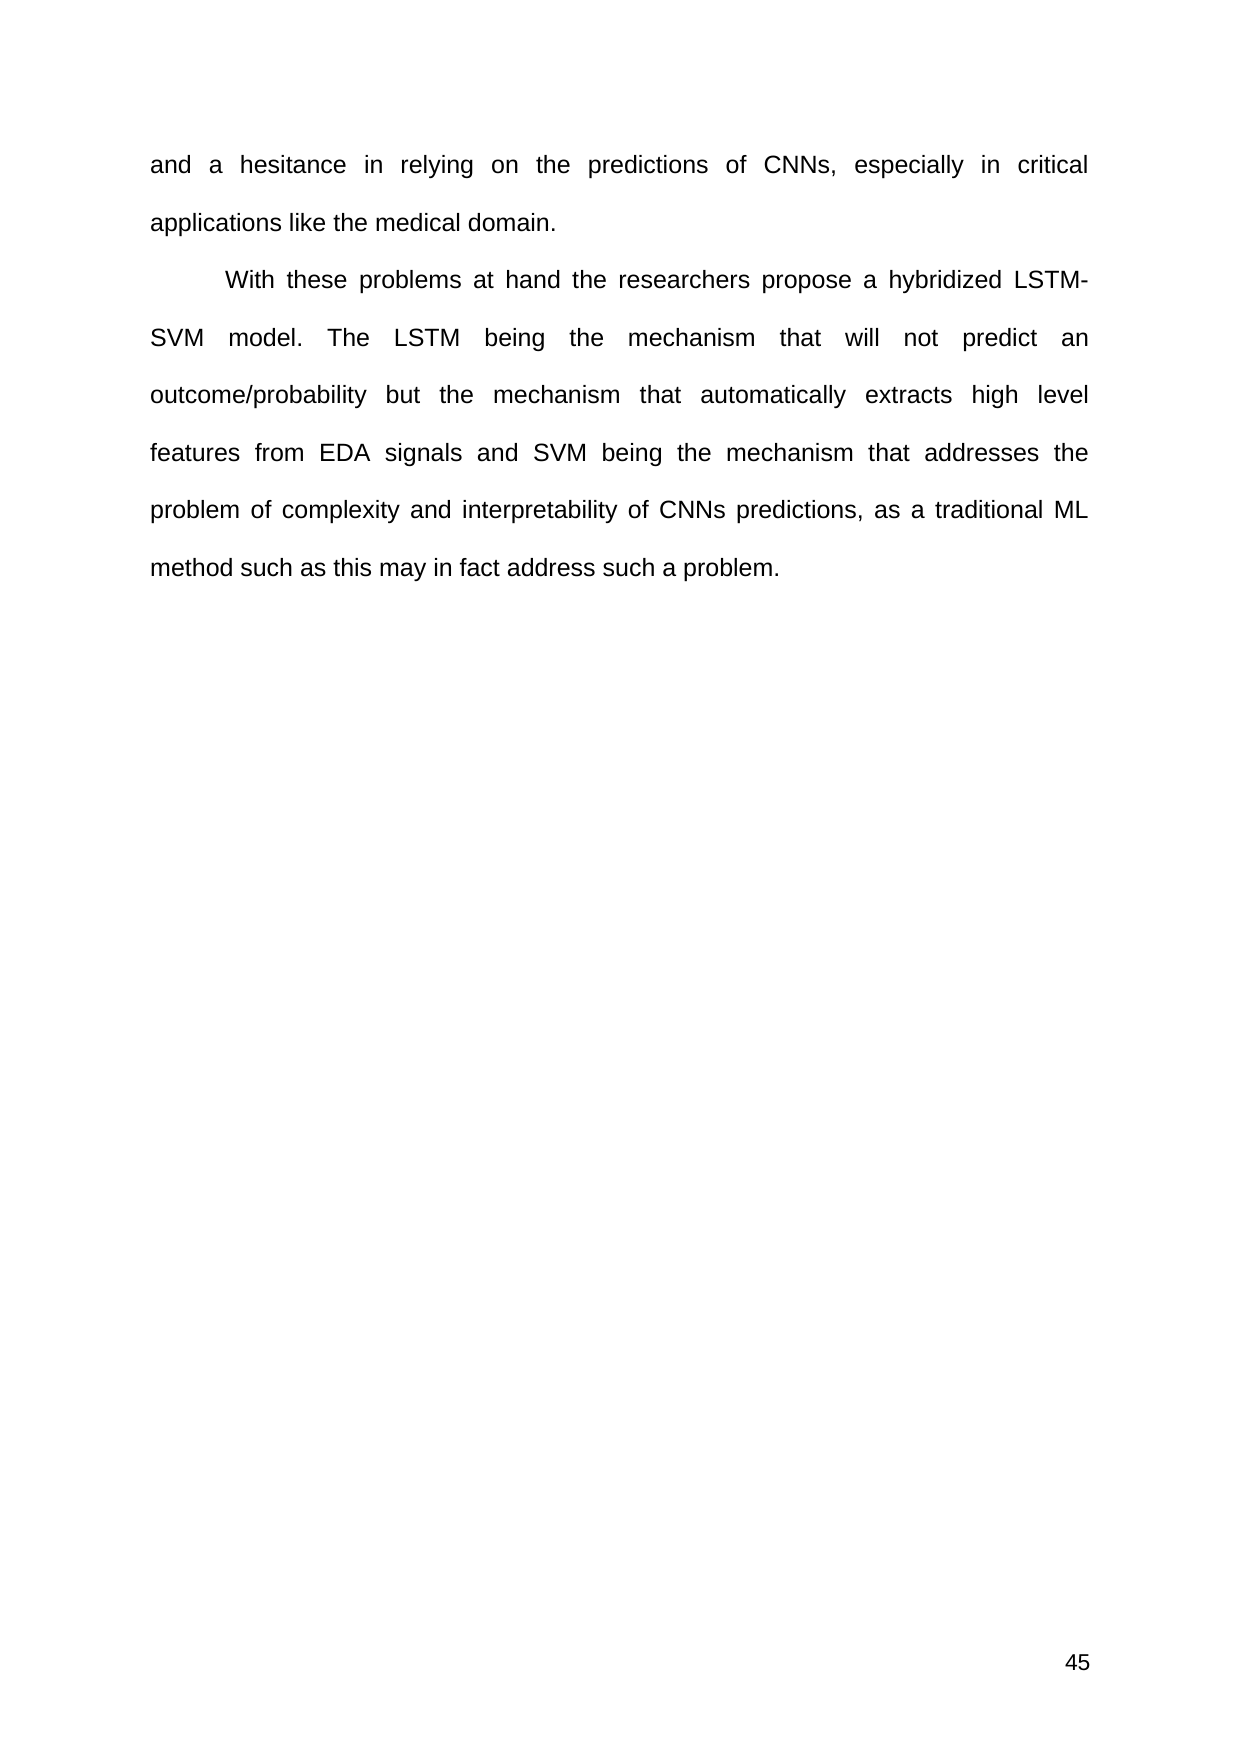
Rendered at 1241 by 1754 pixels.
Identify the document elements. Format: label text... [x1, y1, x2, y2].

text With these problems at hand the researchers propose a hybridized LSTM-SVM model. The LSTM being the mechanism that will not predict an outcome/probability but the mechanism that automatically extracts high level features from EDA signals and SVM being the mechanism that addresses the problem of complexity and interpretability of CNNs predictions, as a traditional ML method such as this may in fact address such a problem. [150, 265, 1090, 581]
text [150, 150, 1090, 236]
